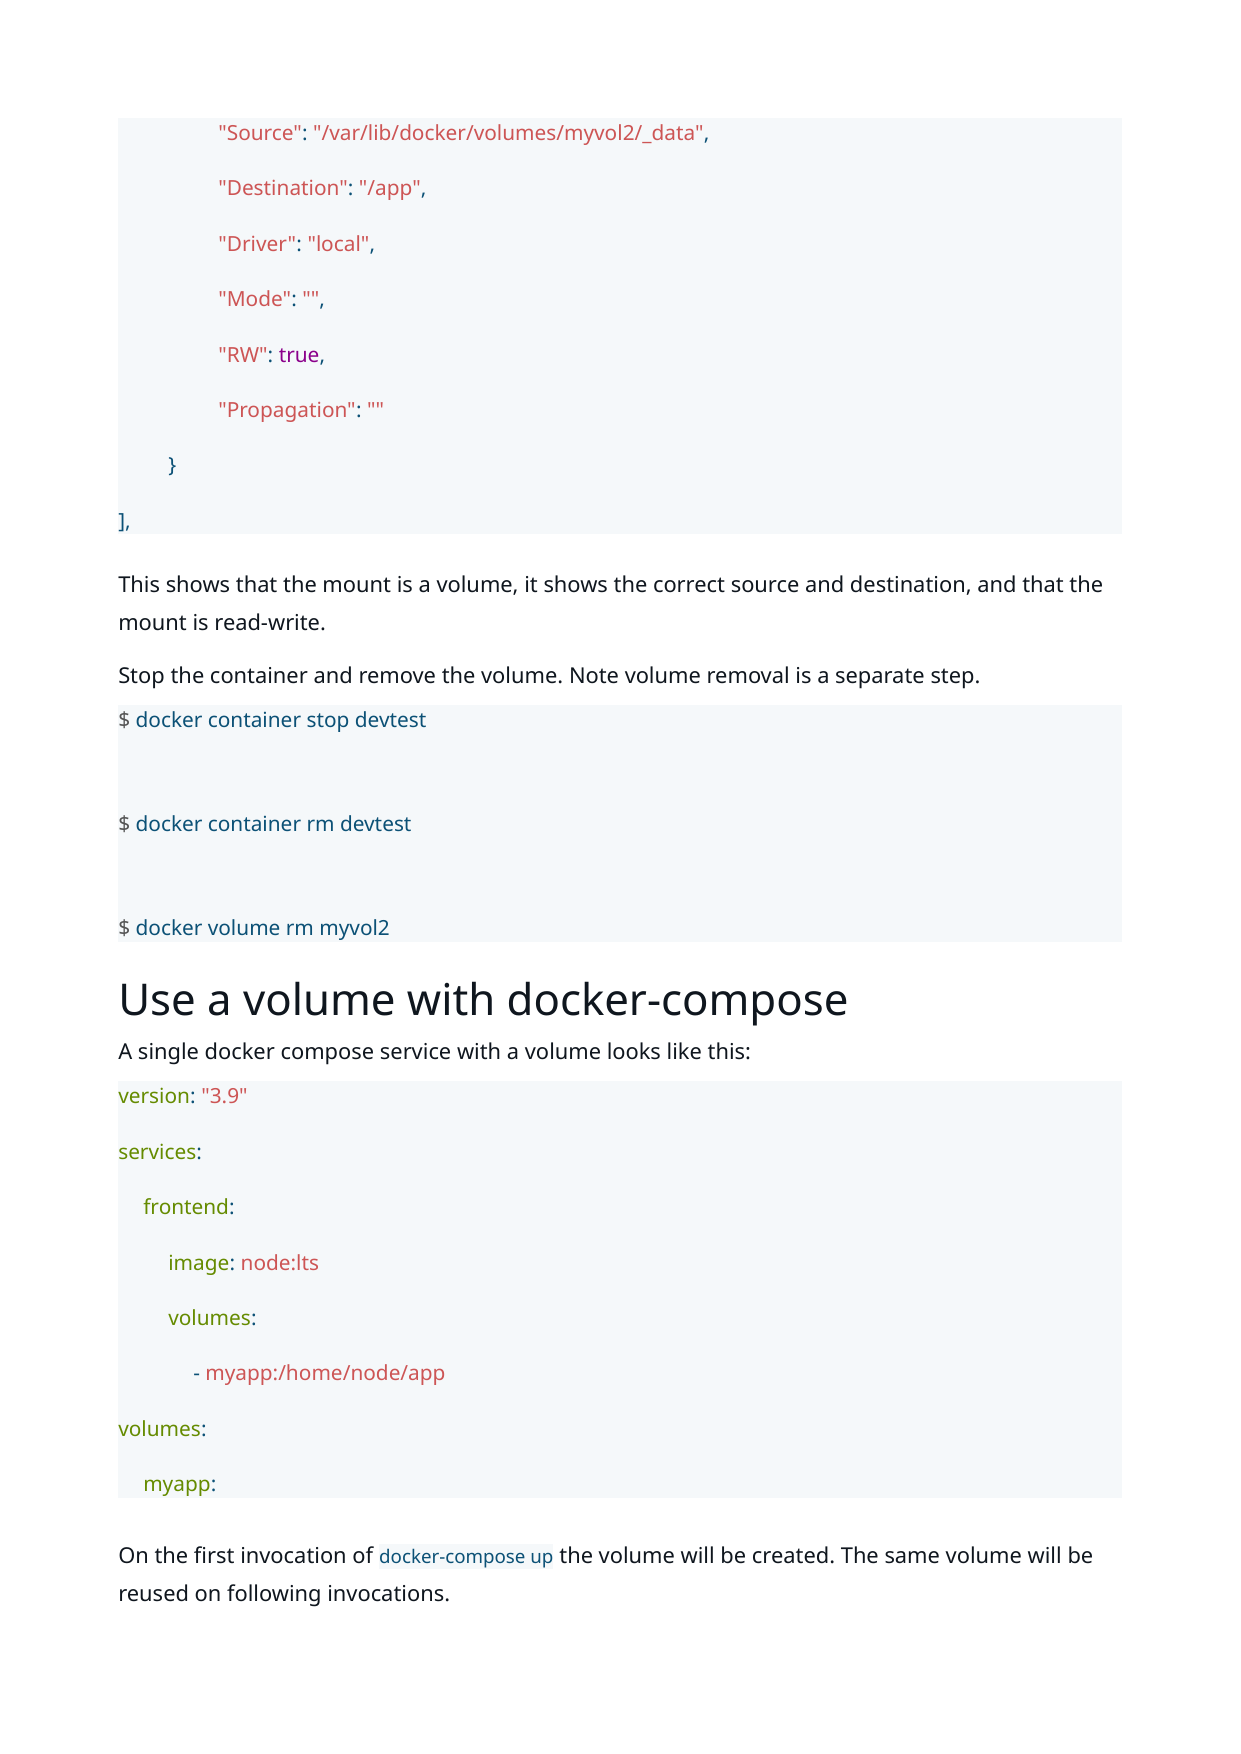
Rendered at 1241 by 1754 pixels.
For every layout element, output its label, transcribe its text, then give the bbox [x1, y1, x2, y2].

text - myapp:/home/node/app [118, 1358, 1122, 1387]
text volumes: [118, 1303, 1122, 1332]
text frontend: [118, 1192, 1122, 1221]
subtitle Use a volume with docker-compose [118, 969, 1122, 1028]
text volumes: [118, 1414, 1122, 1442]
text $ docker container rm devtest [118, 809, 1122, 838]
text "Mode": "", [118, 284, 1122, 313]
text services: [118, 1137, 1122, 1165]
text "Propagation": "" [118, 395, 1122, 424]
text "Driver": "local", [118, 229, 1122, 257]
text ], [118, 506, 1122, 534]
text A single docker compose service with a volume looks like this: [118, 1028, 1122, 1066]
text "Destination": "/app", [118, 173, 1122, 202]
text image: node:lts [118, 1248, 1122, 1276]
text $ docker container stop devtest [118, 705, 1122, 734]
text "RW": true, [118, 340, 1122, 368]
text Stop the container and remove the volume. Note volume removal is a separate step. [118, 652, 1122, 689]
text $ docker volume rm myvol2 [118, 913, 1122, 942]
text myapp: [118, 1469, 1122, 1498]
text On the first invocation of docker-compose up the volume will be created. The same volume will be reused on following invocations. [118, 1533, 1122, 1608]
text version: "3.9" [118, 1081, 1122, 1110]
text This shows that the mount is a volume, it shows the correct source and destination, and that the mount is read-write. [118, 561, 1122, 636]
text } [118, 451, 1122, 479]
text "Source": "/var/lib/docker/volumes/myvol2/_data", [118, 118, 1122, 147]
